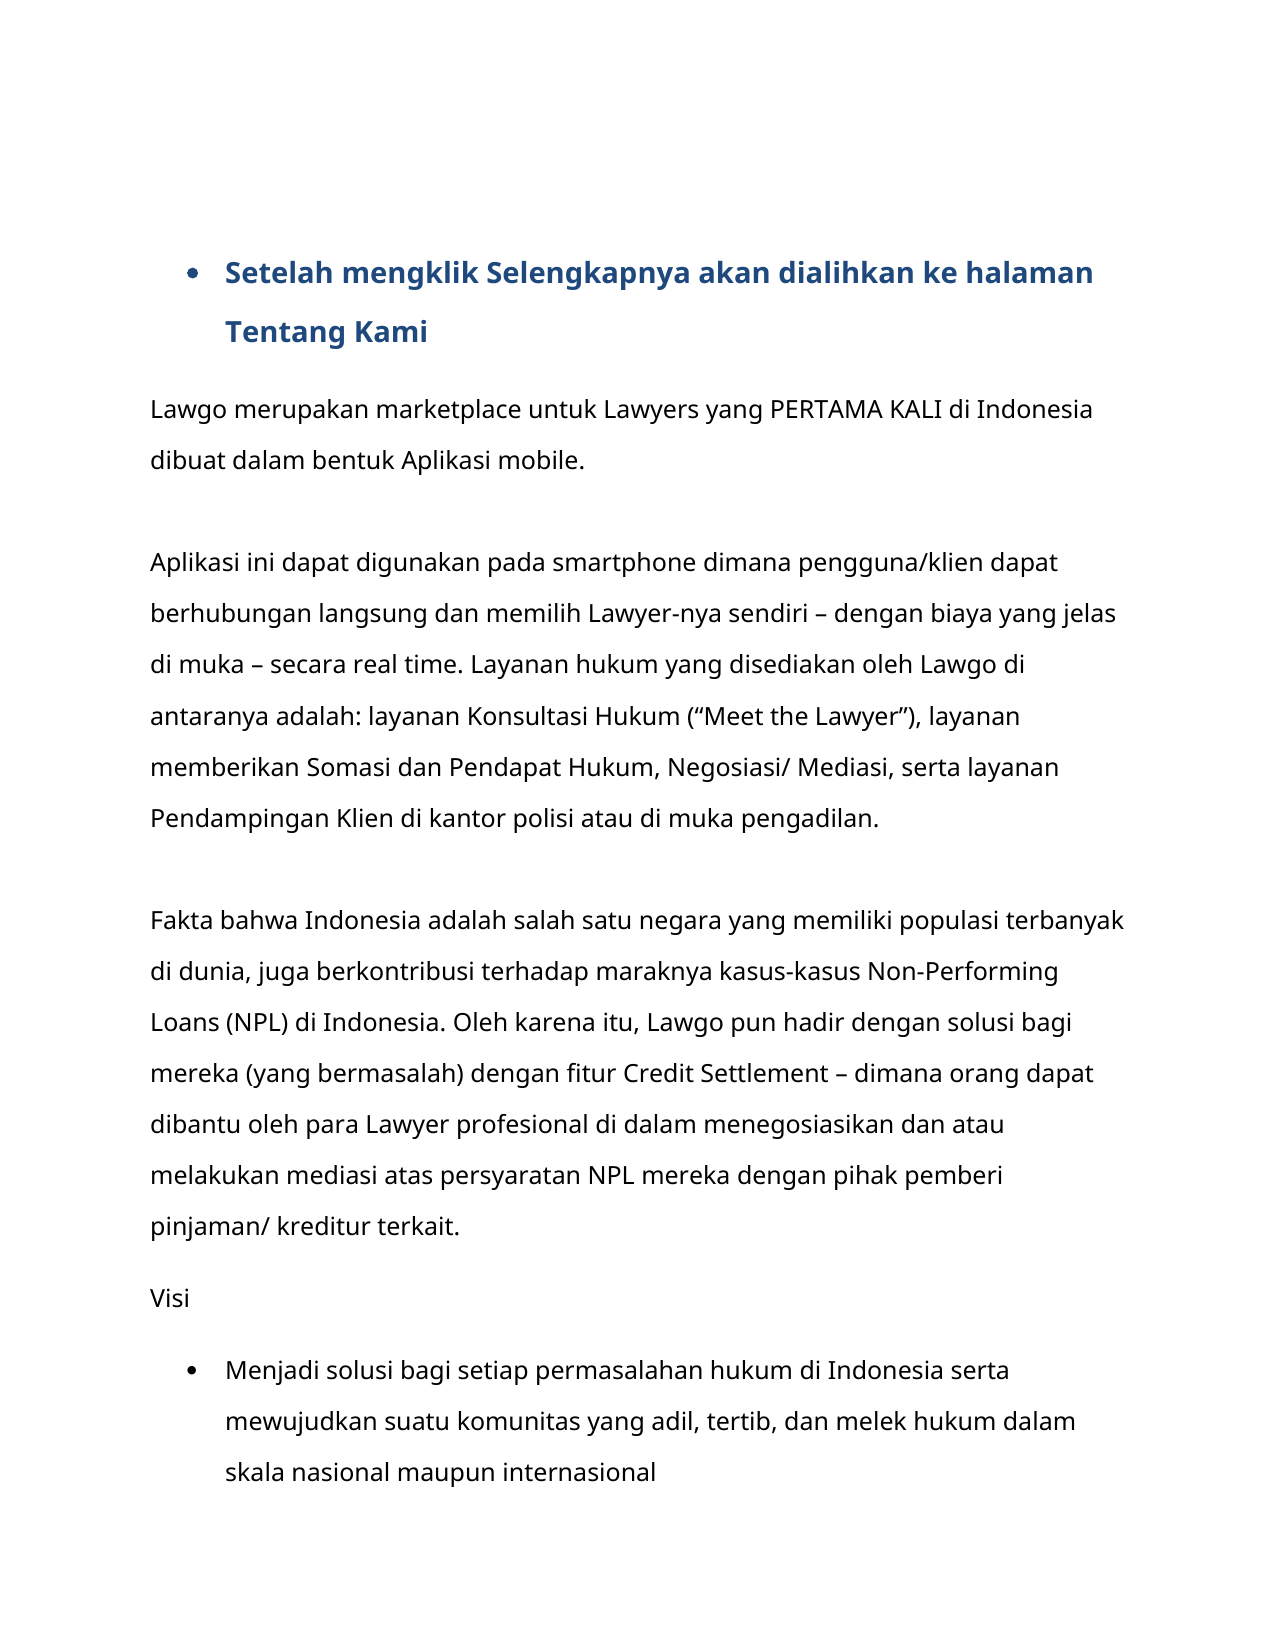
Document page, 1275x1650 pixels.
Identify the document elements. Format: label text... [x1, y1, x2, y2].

text Lawgo merupakan marketplace untuk Lawyers yang PERTAMA KALI di Indonesia dibuat dalam bentuk Aplikasi mobile. Aplikasi ini dapat digunakan pada smartphone dimana pengguna/klien dapat berhubungan langsung dan memilih Lawyer-nya sendiri – dengan biaya yang jelas di muka – secara real time. Layanan hukum yang disediakan oleh Lawgo di antaranya adalah: layanan Konsultasi Hukum (“Meet the Lawyer”), layanan memberikan Somasi dan Pendapat Hukum, Negosiasi/ Mediasi, serta layanan Pendampingan Klien di kantor polisi atau di muka pengadilan. Fakta bahwa Indonesia adalah salah satu negara yang memiliki populasi terbanyak di dunia, juga berkontribusi terhadap maraknya kasus-kasus Non-Performing Loans (NPL) di Indonesia. Oleh karena itu, Lawgo pun hadir dengan solusi bagi mereka (yang bermasalah) dengan fitur Credit Settlement – dimana orang dapat dibantu oleh para Lawyer profesional di dalam menegosiasikan dan atau melakukan mediasi atas persyaratan NPL mereka dengan pihak pemberi pinjaman/ kreditur terkait. [150, 392, 1125, 1243]
text Visi [150, 1280, 1125, 1314]
list Setelah mengklik Selengkapnya akan dialihkan ke halaman Tentang Kami [187, 252, 1125, 351]
list Menjadi solusi bagi setiap permasalahan hukum di Indonesia serta mewujudkan suatu komunitas yang adil, tertib, dan melek hukum dalam skala nasional maupun internasional [187, 1352, 1125, 1488]
